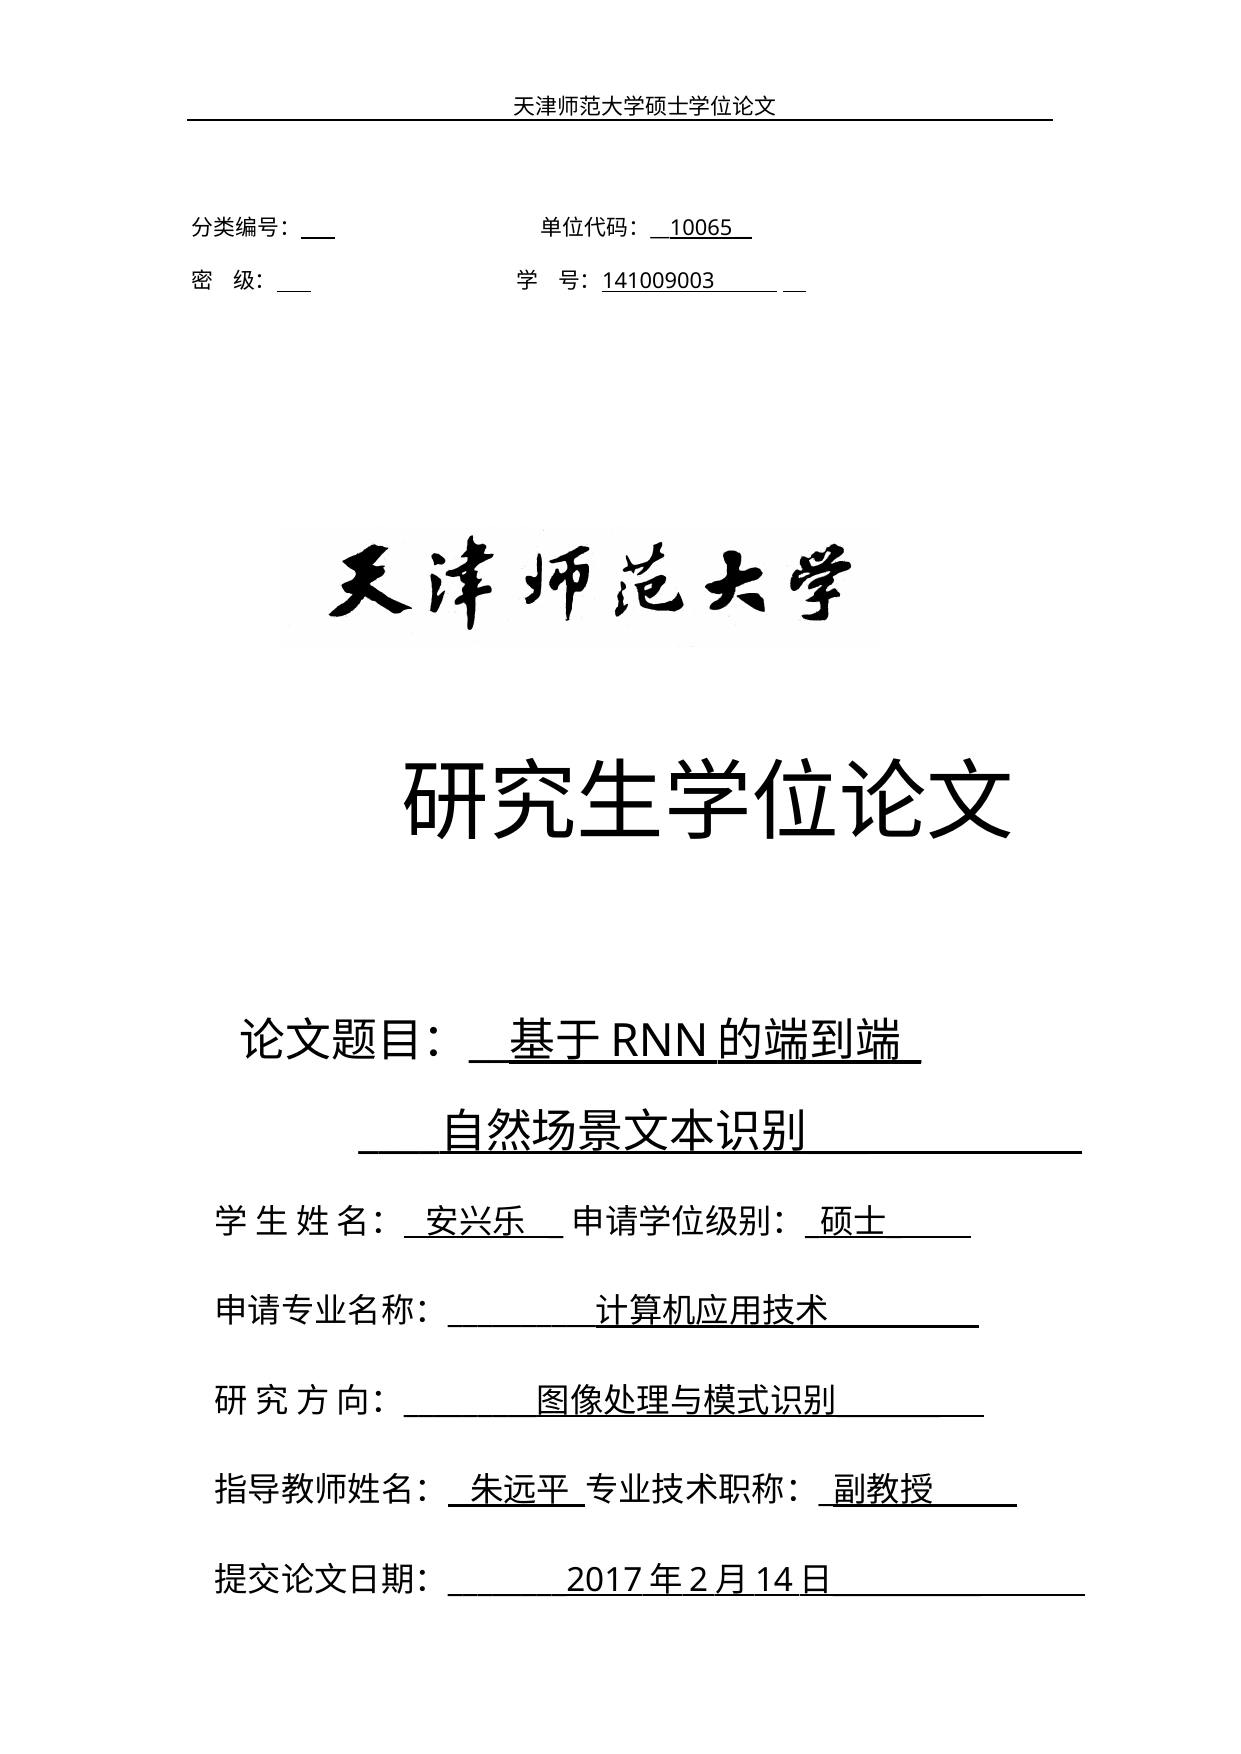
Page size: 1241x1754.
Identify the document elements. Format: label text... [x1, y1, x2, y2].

text 申请专业名称：__________计算机应用技术_________ [148, 1274, 1092, 1343]
text 学 生 姓 名： 安兴乐 _ 申请学位级别：_硕士_ [148, 1184, 1092, 1253]
picture [278, 526, 880, 647]
text 提交论文日期：________2017年2月14日__________ [148, 1542, 1092, 1611]
text ____自然场景文本识别___ [148, 1093, 1092, 1162]
text 指导教师姓名： 朱远平 专业技术职称：_副教授_ [148, 1453, 1092, 1522]
text 研究生学位论文 [148, 726, 1092, 864]
text 研 究 方 向：_________图像处理与模式识别_______ [148, 1363, 1092, 1432]
text 论文题目：__基于RNN的端到端_ [148, 1002, 1092, 1071]
text 分类编号： 单位代码：__10065__ [148, 208, 1092, 243]
text 密 级： 学 号：141009003 [148, 262, 1092, 297]
